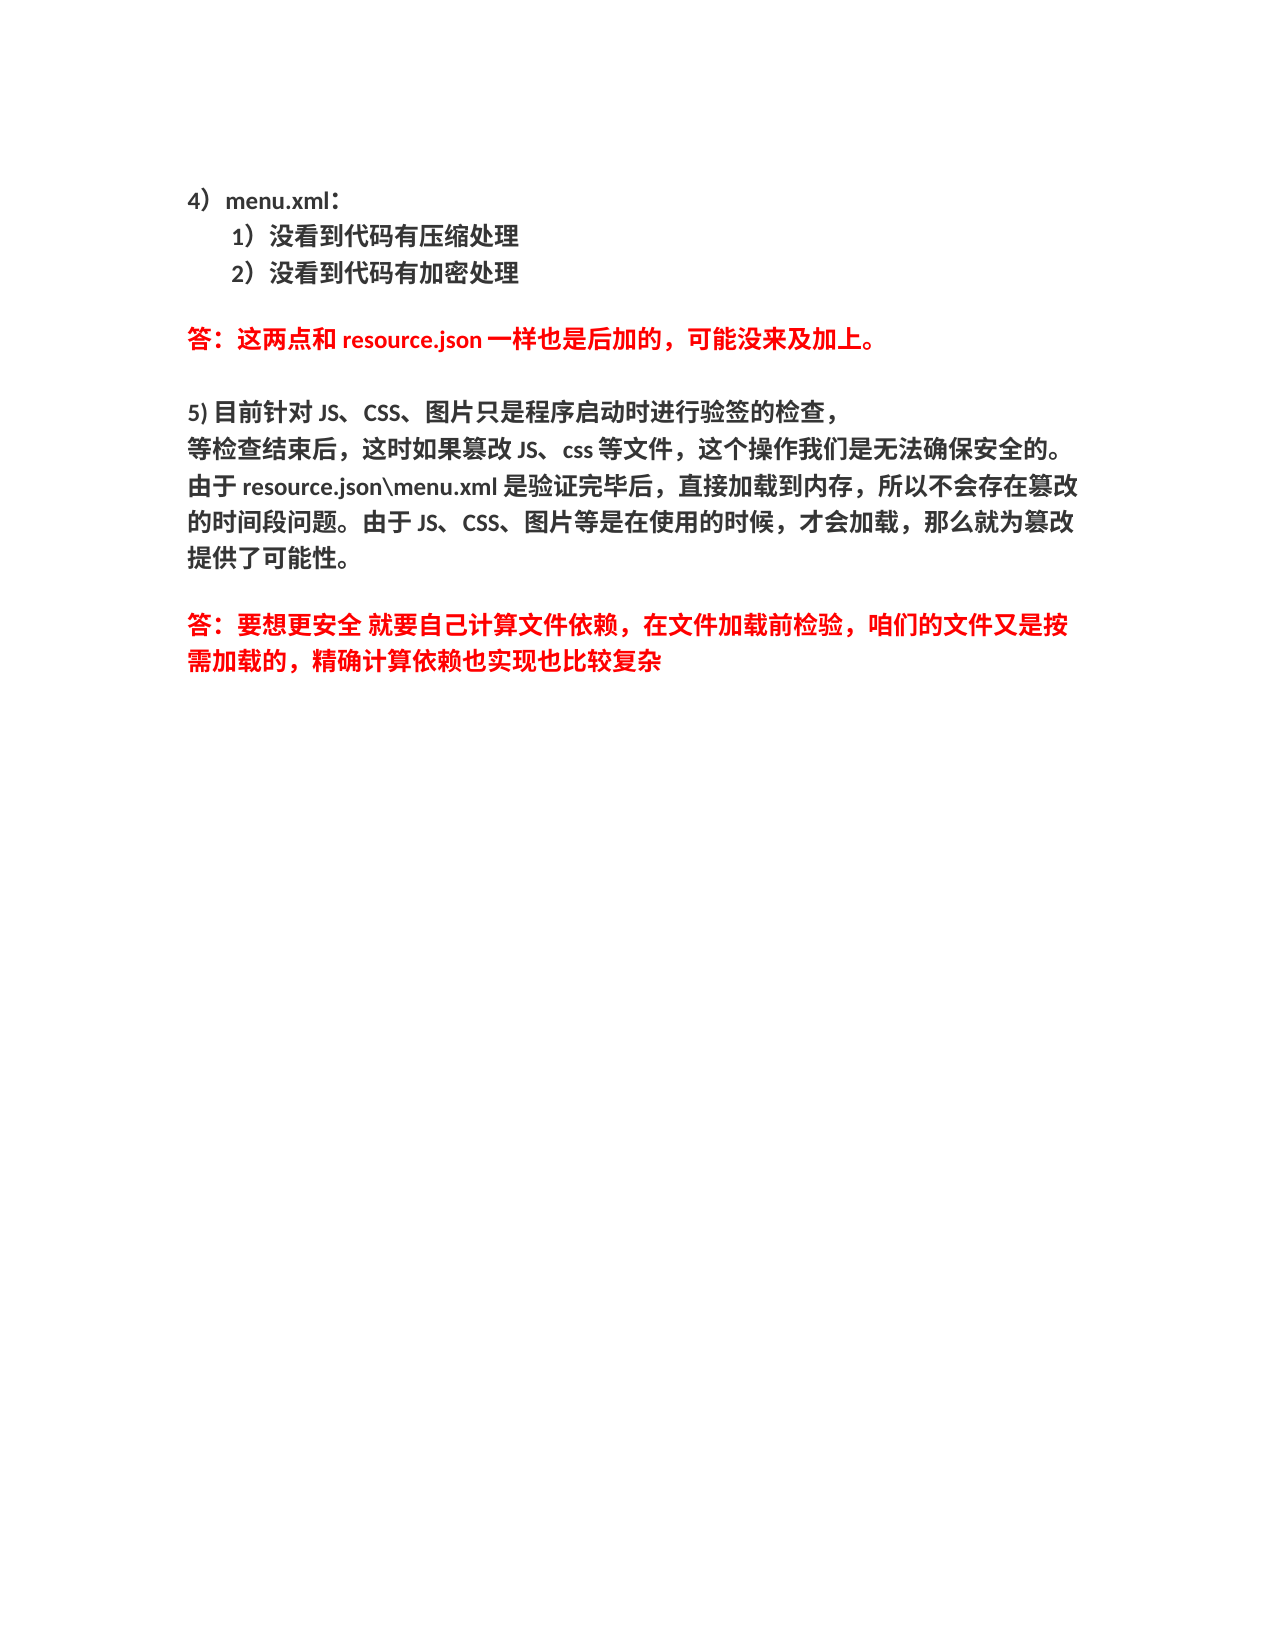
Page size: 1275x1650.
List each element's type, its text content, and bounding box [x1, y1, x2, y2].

text 4）menu.xml： [187, 181, 1087, 217]
text 2）没看到代码有加密处理 [187, 253, 1087, 289]
text 等检查结束后，这时如果篡改JS、css等文件，这个操作我们是无法确保安全的。 [187, 430, 1087, 466]
text 1）没看到代码有压缩处理 [187, 217, 1087, 253]
text 答：要想更安全 就要自己计算文件依赖，在文件加载前检验，咱们的文件又是按需加载的，精确计算依赖也实现也比较复杂 [187, 605, 1087, 678]
text 答：这两点和resource.json一样也是后加的，可能没来及加上。 [187, 320, 1087, 356]
text 由于resource.json\menu.xml 是验证完毕后，直接加载到内存，所以不会存在篡改的时间段问题。由于JS、CSS、图片等是在使用的时候，才会加载，那么就为篡改提供了可能性。 [187, 466, 1087, 575]
text 5) 目前针对JS、CSS、图片只是程序启动时进行验签的检查， [187, 390, 1087, 430]
